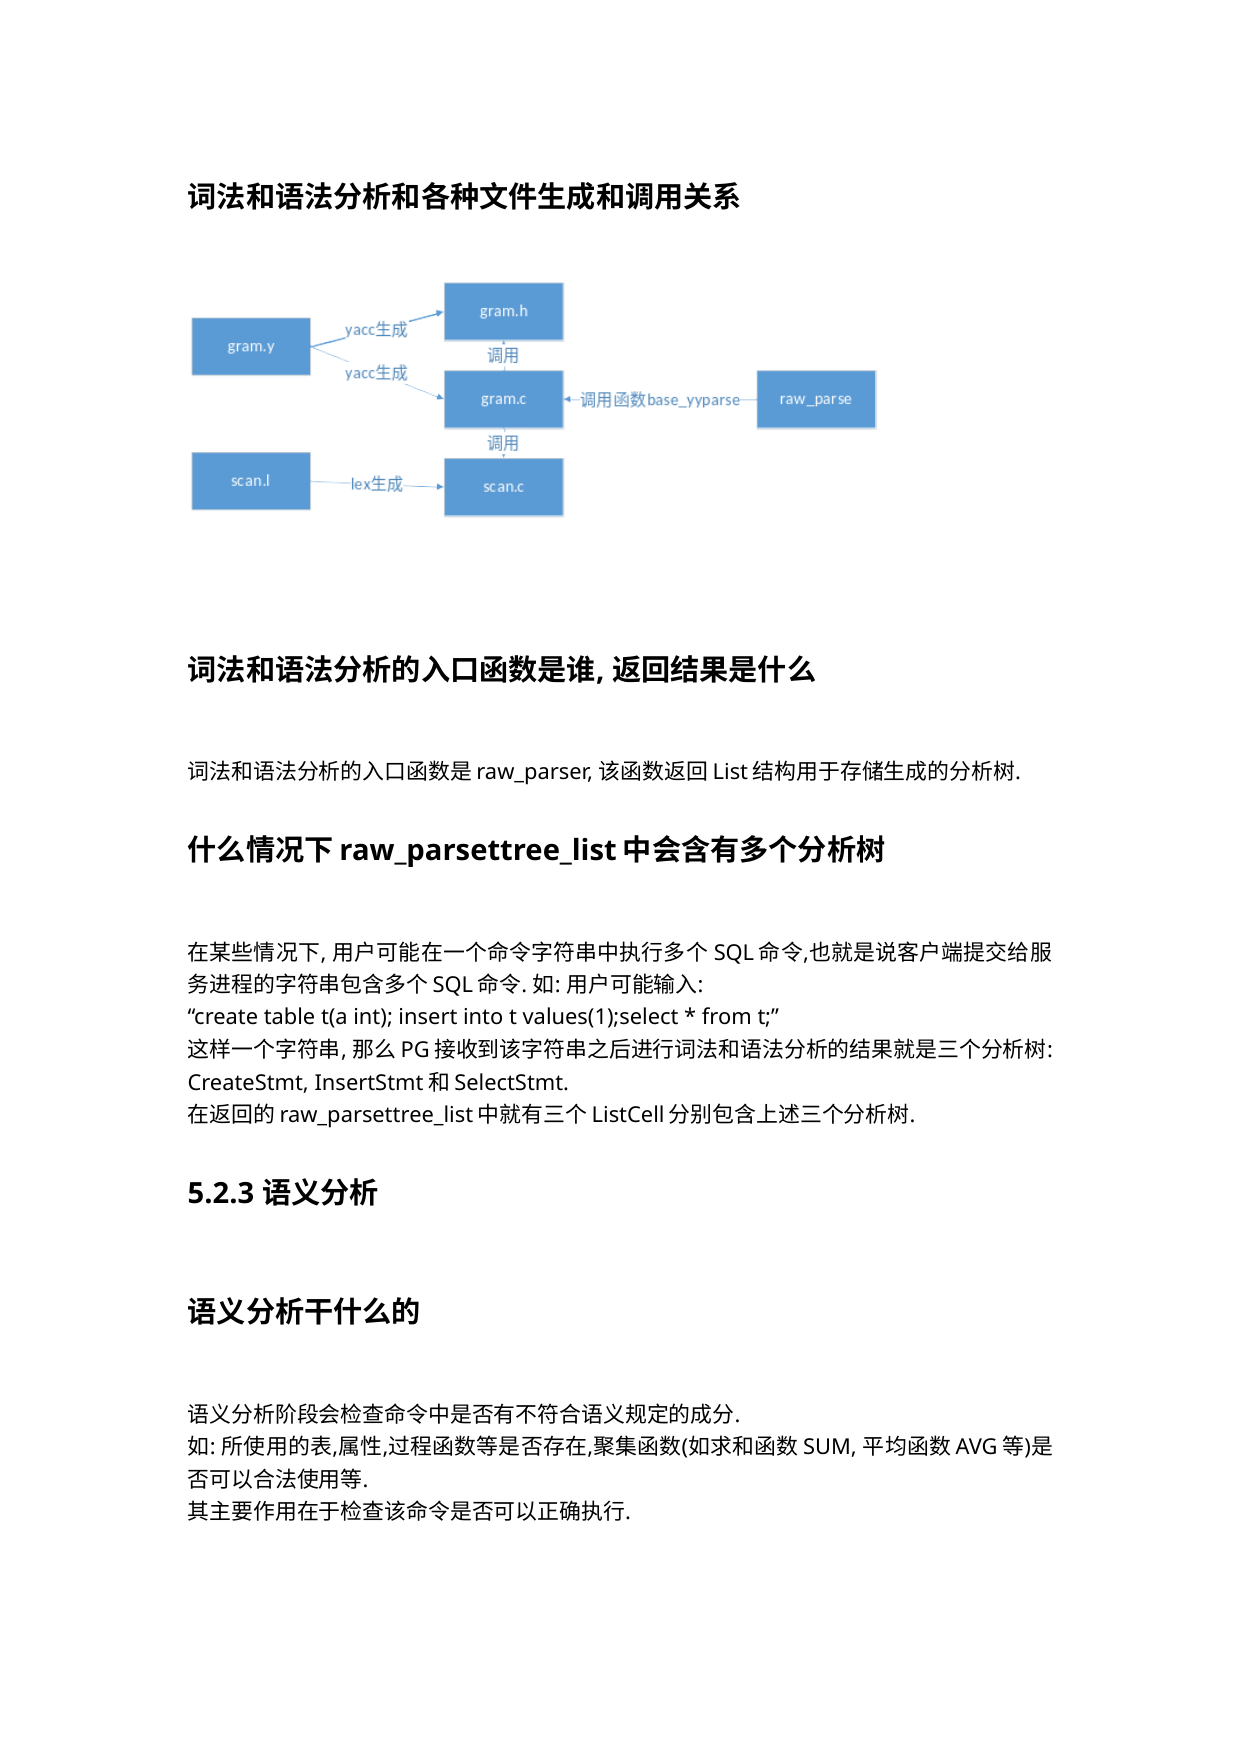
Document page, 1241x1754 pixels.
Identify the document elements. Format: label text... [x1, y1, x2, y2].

subtitle 5.2.3 语义分析 [187, 1158, 1053, 1223]
text 如: 所使用的表,属性,过程函数等是否存在,聚集函数(如求和函数SUM, 平均函数AVG等)是否可以合法使用等. [187, 1429, 1053, 1494]
subtitle 语义分析干什么的 [187, 1277, 1053, 1342]
text 其主要作用在于检查该命令是否可以正确执行. [187, 1494, 1053, 1526]
subtitle 词法和语法分析和各种文件生成和调用关系 [187, 162, 1053, 227]
subtitle 词法和语法分析的入口函数是谁, 返回结果是什么 [187, 635, 1053, 700]
text 语义分析阶段会检查命令中是否有不符合语义规定的成分. [187, 1396, 1053, 1429]
text 在某些情况下, 用户可能在一个命令字符串中执行多个SQL命令,也就是说客户端提交给服务进程的字符串包含多个SQL命令. 如: 用户可能输入: [187, 934, 1053, 999]
subtitle 什么情况下raw_parsettree_list中会含有多个分析树 [187, 816, 1053, 881]
text “create table t(a int); insert into t values(1);select * from t;” [187, 999, 1053, 1032]
text 这样一个字符串, 那么PG接收到该字符串之后进行词法和语法分析的结果就是三个分析树: CreateStmt, InsertStmt和SelectStmt. [187, 1032, 1053, 1097]
text 词法和语法分析的入口函数是raw_parser, 该函数返回List结构用于存储生成的分析树. [187, 754, 1053, 786]
text 在返回的raw_parsettree_list中就有三个ListCell分别包含上述三个分析树. [187, 1097, 1053, 1129]
